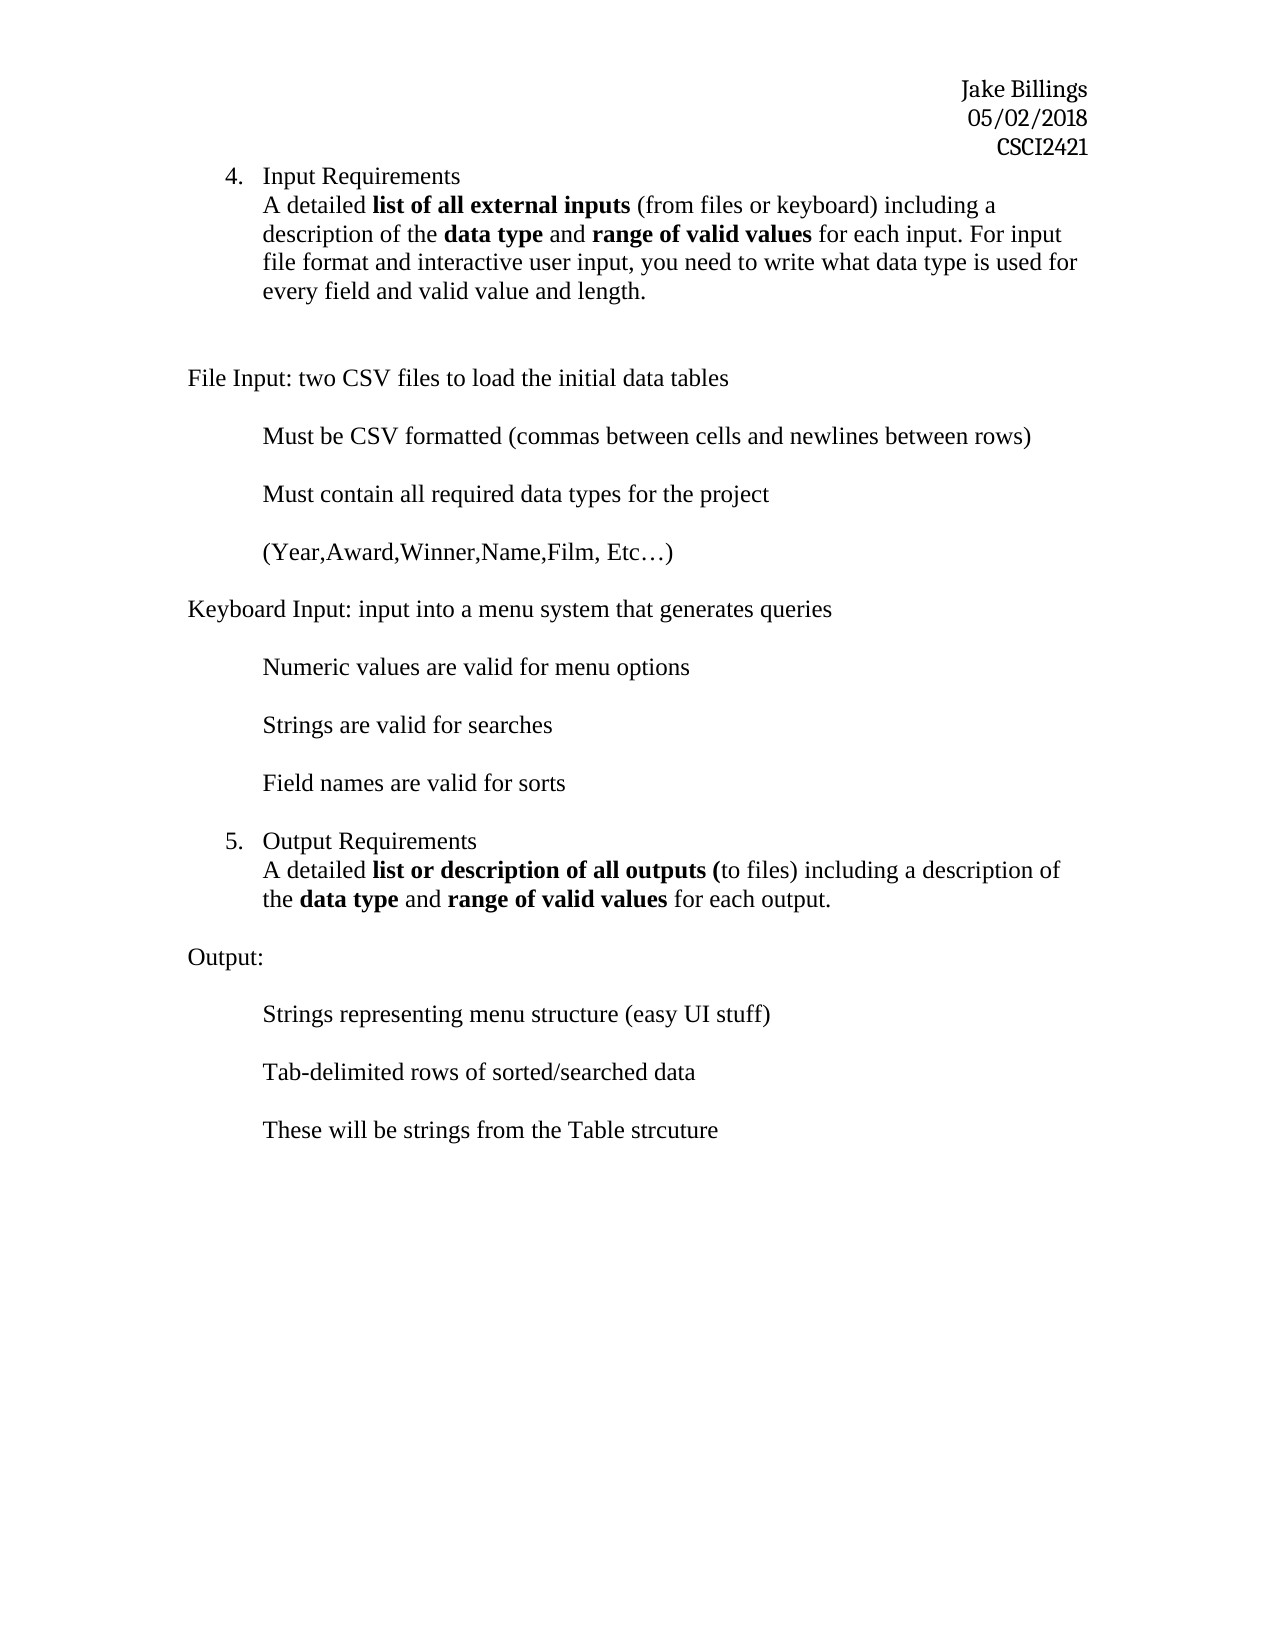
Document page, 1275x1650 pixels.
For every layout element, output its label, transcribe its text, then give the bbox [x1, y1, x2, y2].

list Input Requirements A detailed list of all external inputs (from files or keyboard) including a description of the data type and range of valid values for each input. For input file format and interactive user input, you need to write what data type is used for every field and valid value and length. [225, 161, 1087, 334]
text Field names are valid for sorts [187, 768, 1087, 797]
text Output: [187, 942, 1087, 970]
text Strings are valid for searches [187, 710, 1087, 739]
text Must contain all required data types for the project [187, 479, 1087, 507]
text Tab-delimited rows of sorted/searched data [187, 1057, 1087, 1086]
text Strings representing menu structure (easy UI stuff) [187, 999, 1087, 1028]
list Output Requirements A detailed list or description of all outputs (to files) including a description of the data type and range of valid values for each output. [225, 826, 1087, 912]
text Must be CSV formatted (commas between cells and newlines between rows) [187, 421, 1087, 449]
text Numeric values are valid for menu options [187, 652, 1087, 681]
text File Input: two CSV files to load the initial data tables [187, 363, 1087, 392]
text Keyboard Input: input into a menu system that generates queries [187, 594, 1087, 623]
text (Year,Award,Winner,Name,Film, Etc…) [187, 537, 1087, 565]
text These will be strings from the Table strcuture [187, 1115, 1087, 1173]
